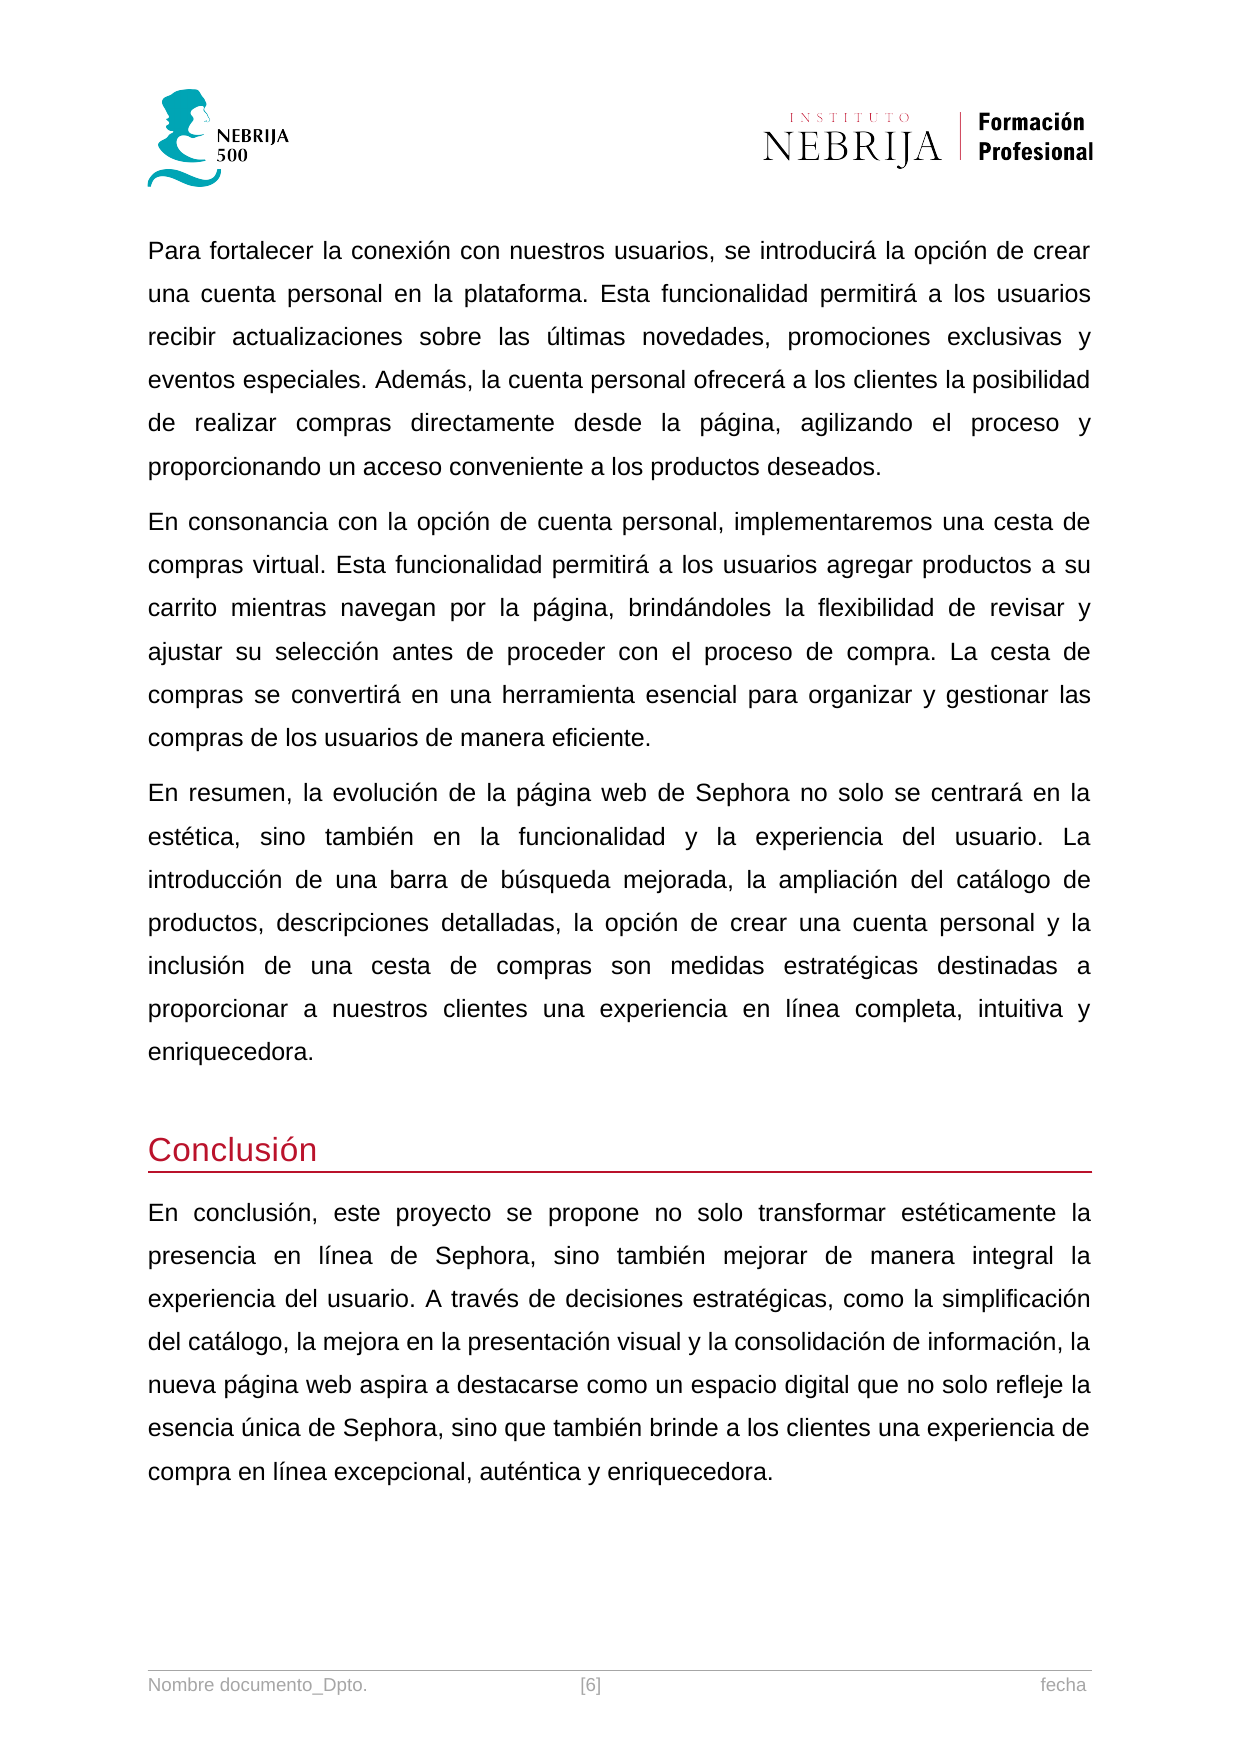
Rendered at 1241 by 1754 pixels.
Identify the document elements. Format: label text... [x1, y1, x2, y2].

text Para fortalecer la conexión con nuestros usuarios, se introducirá la opción de crear una cuenta personal en la plataforma. Esta funcionalidad permitirá a los usuarios recibir actualizaciones sobre las últimas novedades, promociones exclusivas y eventos especiales. Además, la cuenta personal ofrecerá a los clientes la posibilidad de realizar compras directamente desde la página, agilizando el proceso y proporcionando un acceso conveniente a los productos deseados. [148, 236, 1092, 480]
picture [763, 112, 1093, 169]
text Conclusión [148, 1130, 1092, 1171]
text En resumen, la evolución de la página web de Sephora no solo se centrará en la estética, sino también en la funcionalidad y la experiencia del usuario. La introducción de una barra de búsqueda mejorada, la ampliación del catálogo de productos, descripciones detalladas, la opción de crear una cuenta personal y la inclusión de una cesta de compras son medidas estratégicas destinadas a proporcionar a nuestros clientes una experiencia en línea completa, intuitiva y enriquecedora. [148, 778, 1092, 1066]
picture [147, 89, 289, 187]
text En conclusión, este proyecto se propone no solo transformar estéticamente la presencia en línea de Sephora, sino también mejorar de manera integral la experiencia del usuario. A través de decisiones estratégicas, como la simplificación del catálogo, la mejora en la presentación visual y la consolidación de información, la nueva página web aspira a destacarse como un espacio digital que no solo refleje la esencia única de Sephora, sino que también brinde a los clientes una experiencia de compra en línea excepcional, auténtica y enriquecedora. [148, 1198, 1092, 1485]
text En consonancia con la opción de cuenta personal, implementaremos una cesta de compras virtual. Esta funcionalidad permitirá a los usuarios agregar productos a su carrito mientras navegan por la página, brindándoles la flexibilidad de revisar y ajustar su selección antes de proceder con el proceso de compra. La cesta de compras se convertirá en una herramienta esencial para organizar y gestionar las compras de los usuarios de manera eficiente. [148, 507, 1092, 751]
